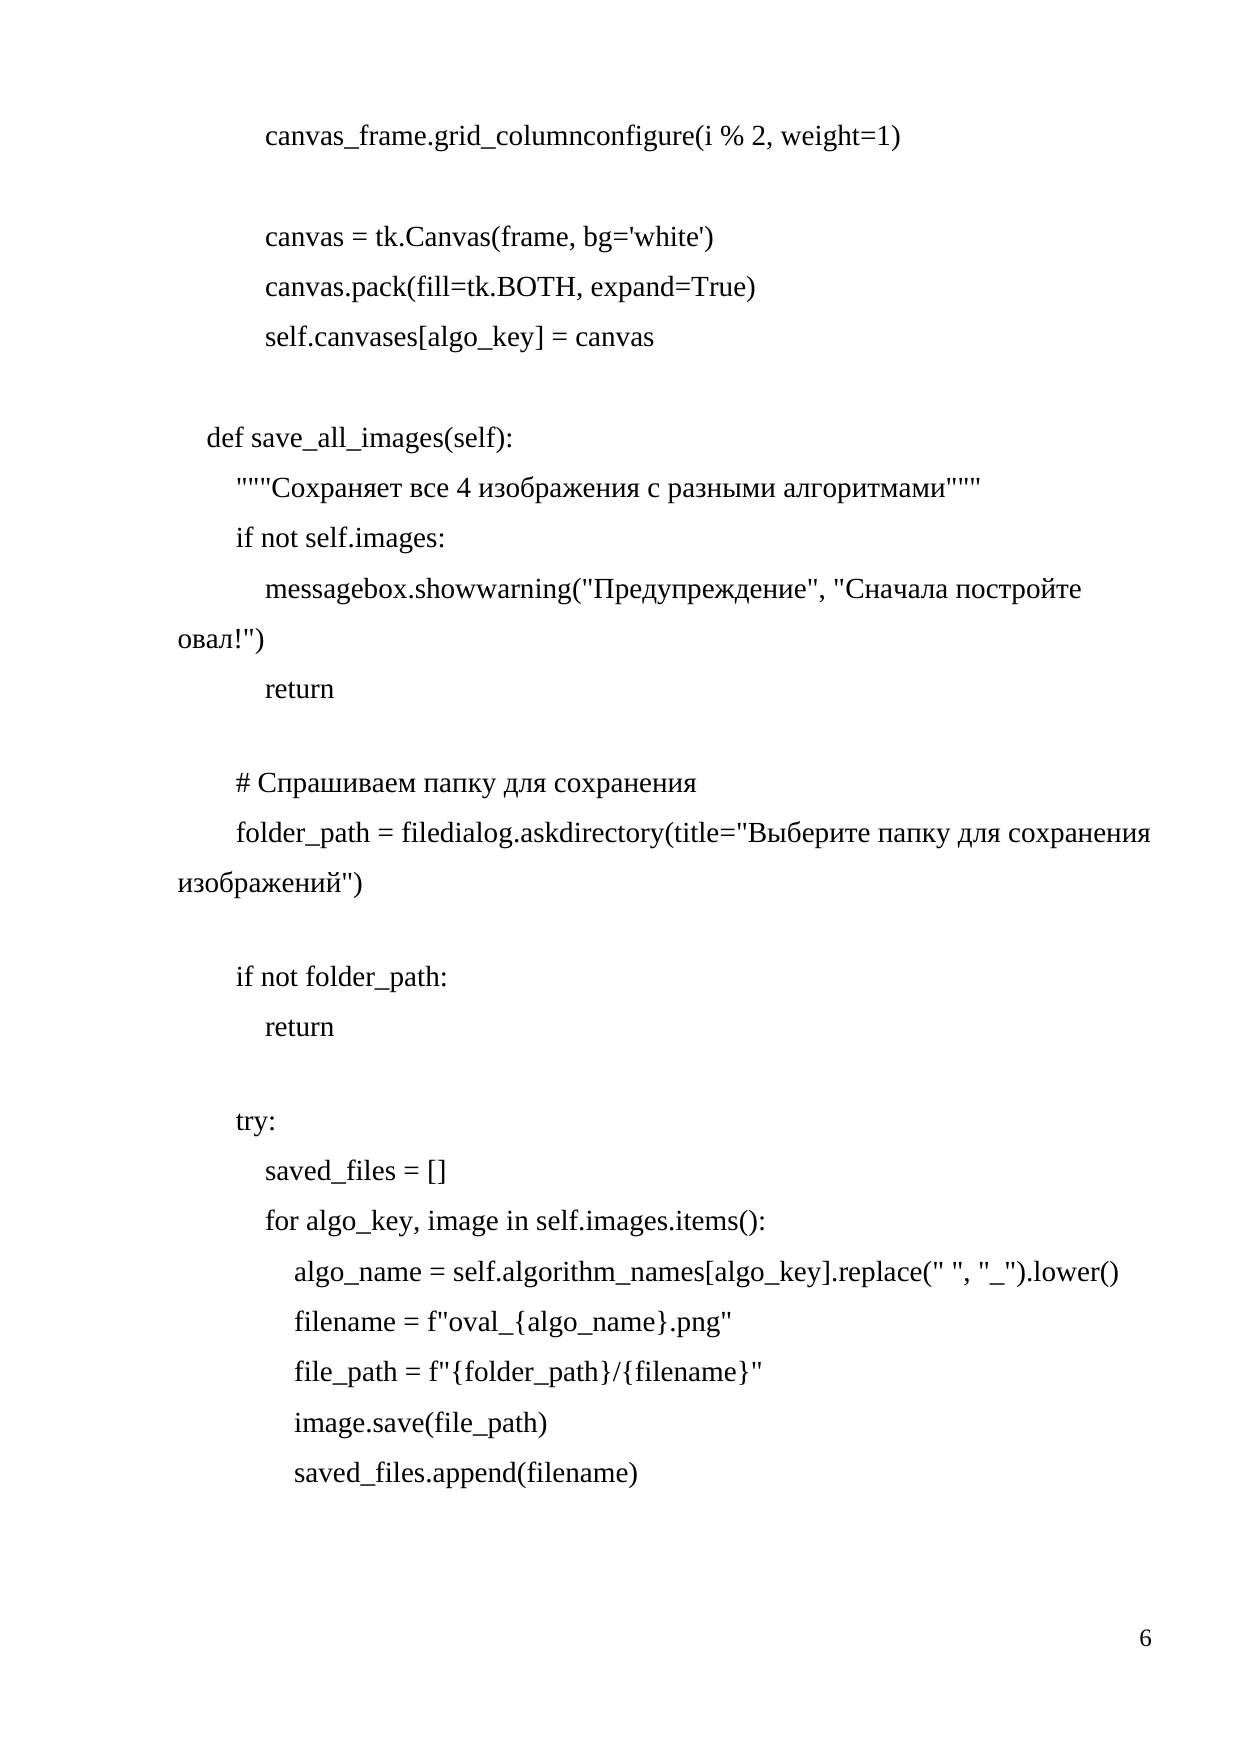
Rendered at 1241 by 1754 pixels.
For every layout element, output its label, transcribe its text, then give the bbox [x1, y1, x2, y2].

text for algo_key, image in self.images.items(): [177, 1203, 1152, 1237]
text file_path = f"{folder_path}/{filename}" [177, 1354, 1152, 1388]
text def save_all_images(self): [177, 420, 1152, 453]
text return [177, 1009, 1152, 1043]
text folder_path = filedialog.askdirectory(title="Выберите папку для сохранения изображений") [177, 815, 1152, 899]
text image.save(file_path) [177, 1405, 1152, 1438]
text self.canvases[algo_key] = canvas [177, 319, 1152, 353]
text algo_name = self.algorithm_names[algo_key].replace(" ", "_").lower() [177, 1254, 1152, 1287]
text saved_files.append(filename) [177, 1455, 1152, 1488]
text messagebox.showwarning("Предупреждение", "Сначала постройте овал!") [177, 571, 1152, 655]
text canvas_frame.grid_columnconfigure(i % 2, weight=1) [177, 118, 1152, 152]
text if not self.images: [177, 521, 1152, 554]
text if not folder_path: [177, 959, 1152, 993]
text try: [177, 1103, 1152, 1136]
text saved_files = [] [177, 1153, 1152, 1187]
text """Сохраняет все 4 изображения с разными алгоритмами""" [177, 470, 1152, 504]
text canvas.pack(fill=tk.BOTH, expand=True) [177, 269, 1152, 303]
text canvas = tk.Canvas(frame, bg='white') [177, 219, 1152, 252]
text return [177, 672, 1152, 705]
text filename = f"oval_{algo_name}.png" [177, 1304, 1152, 1338]
text # Спрашиваем папку для сохранения [177, 765, 1152, 798]
